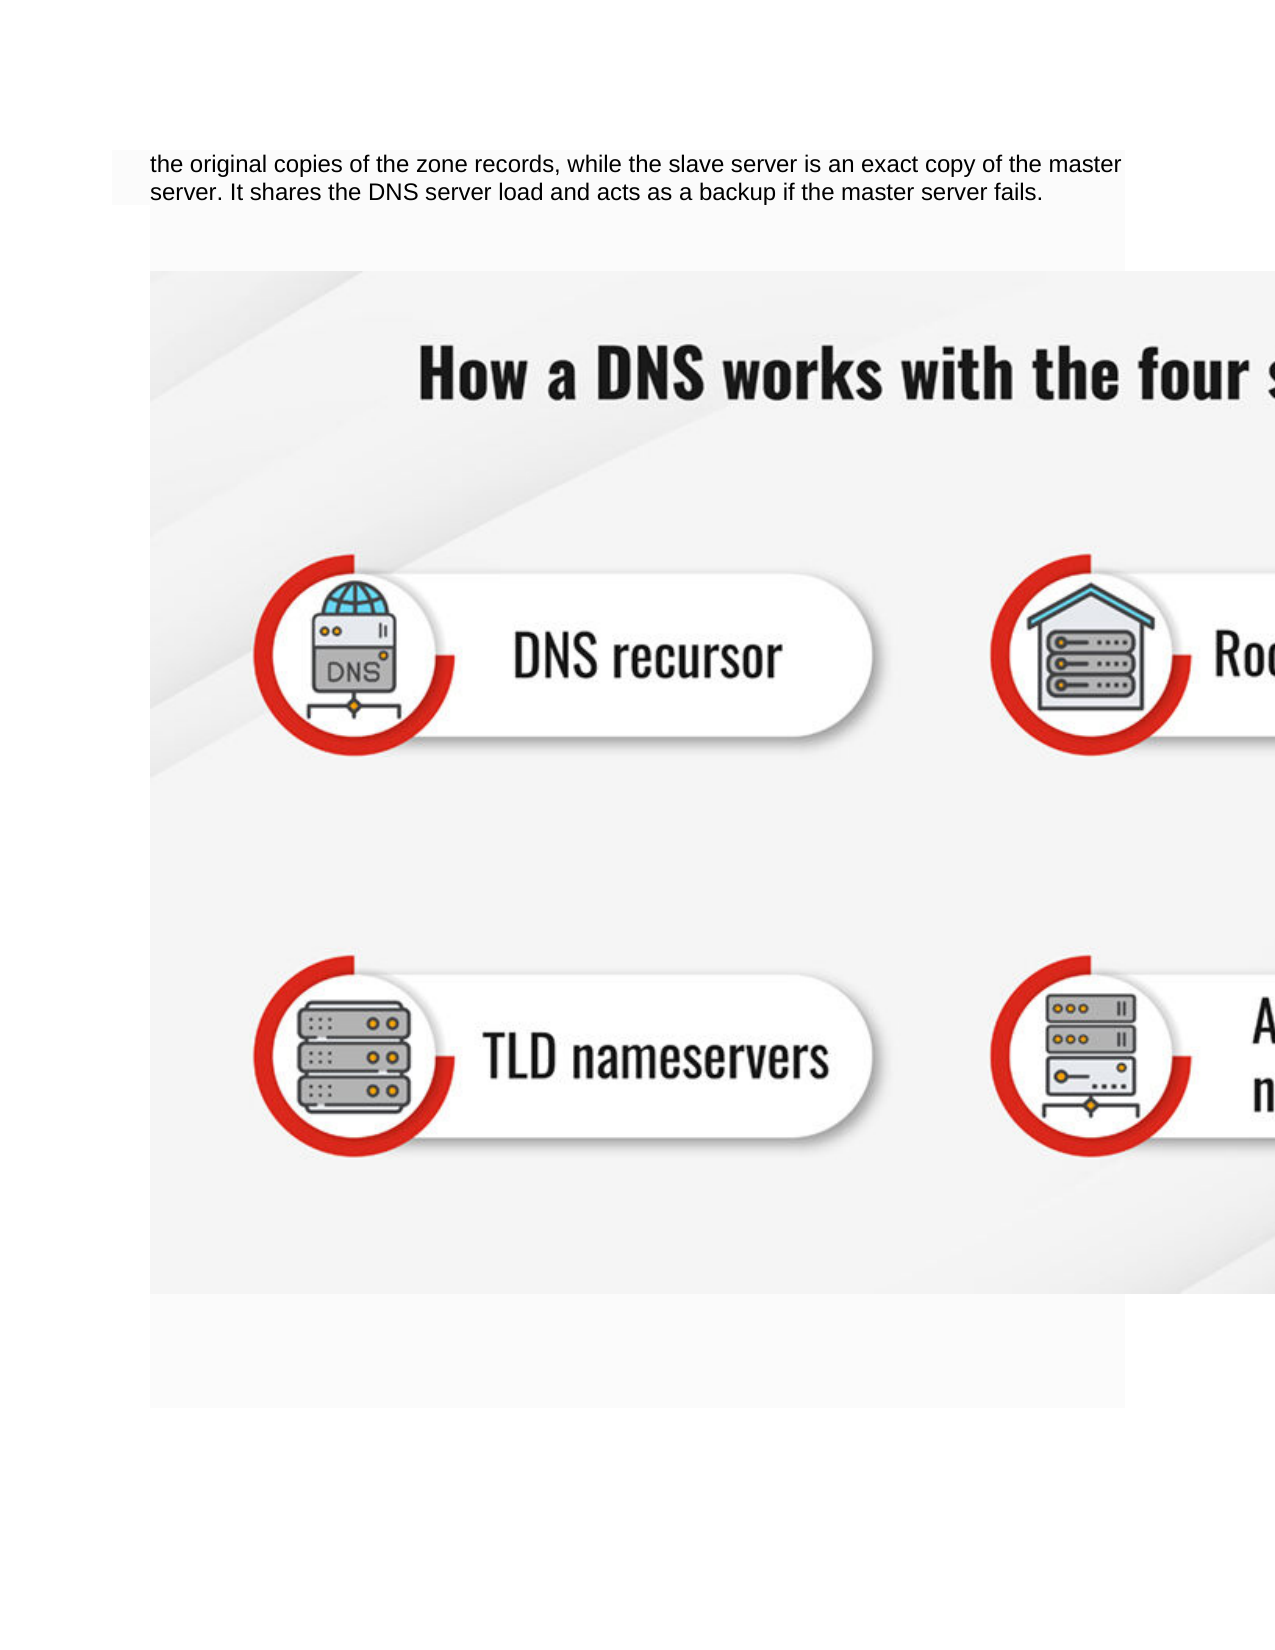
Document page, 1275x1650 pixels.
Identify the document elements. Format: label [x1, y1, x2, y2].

list [112, 150, 1125, 205]
picture [150, 271, 1275, 1294]
